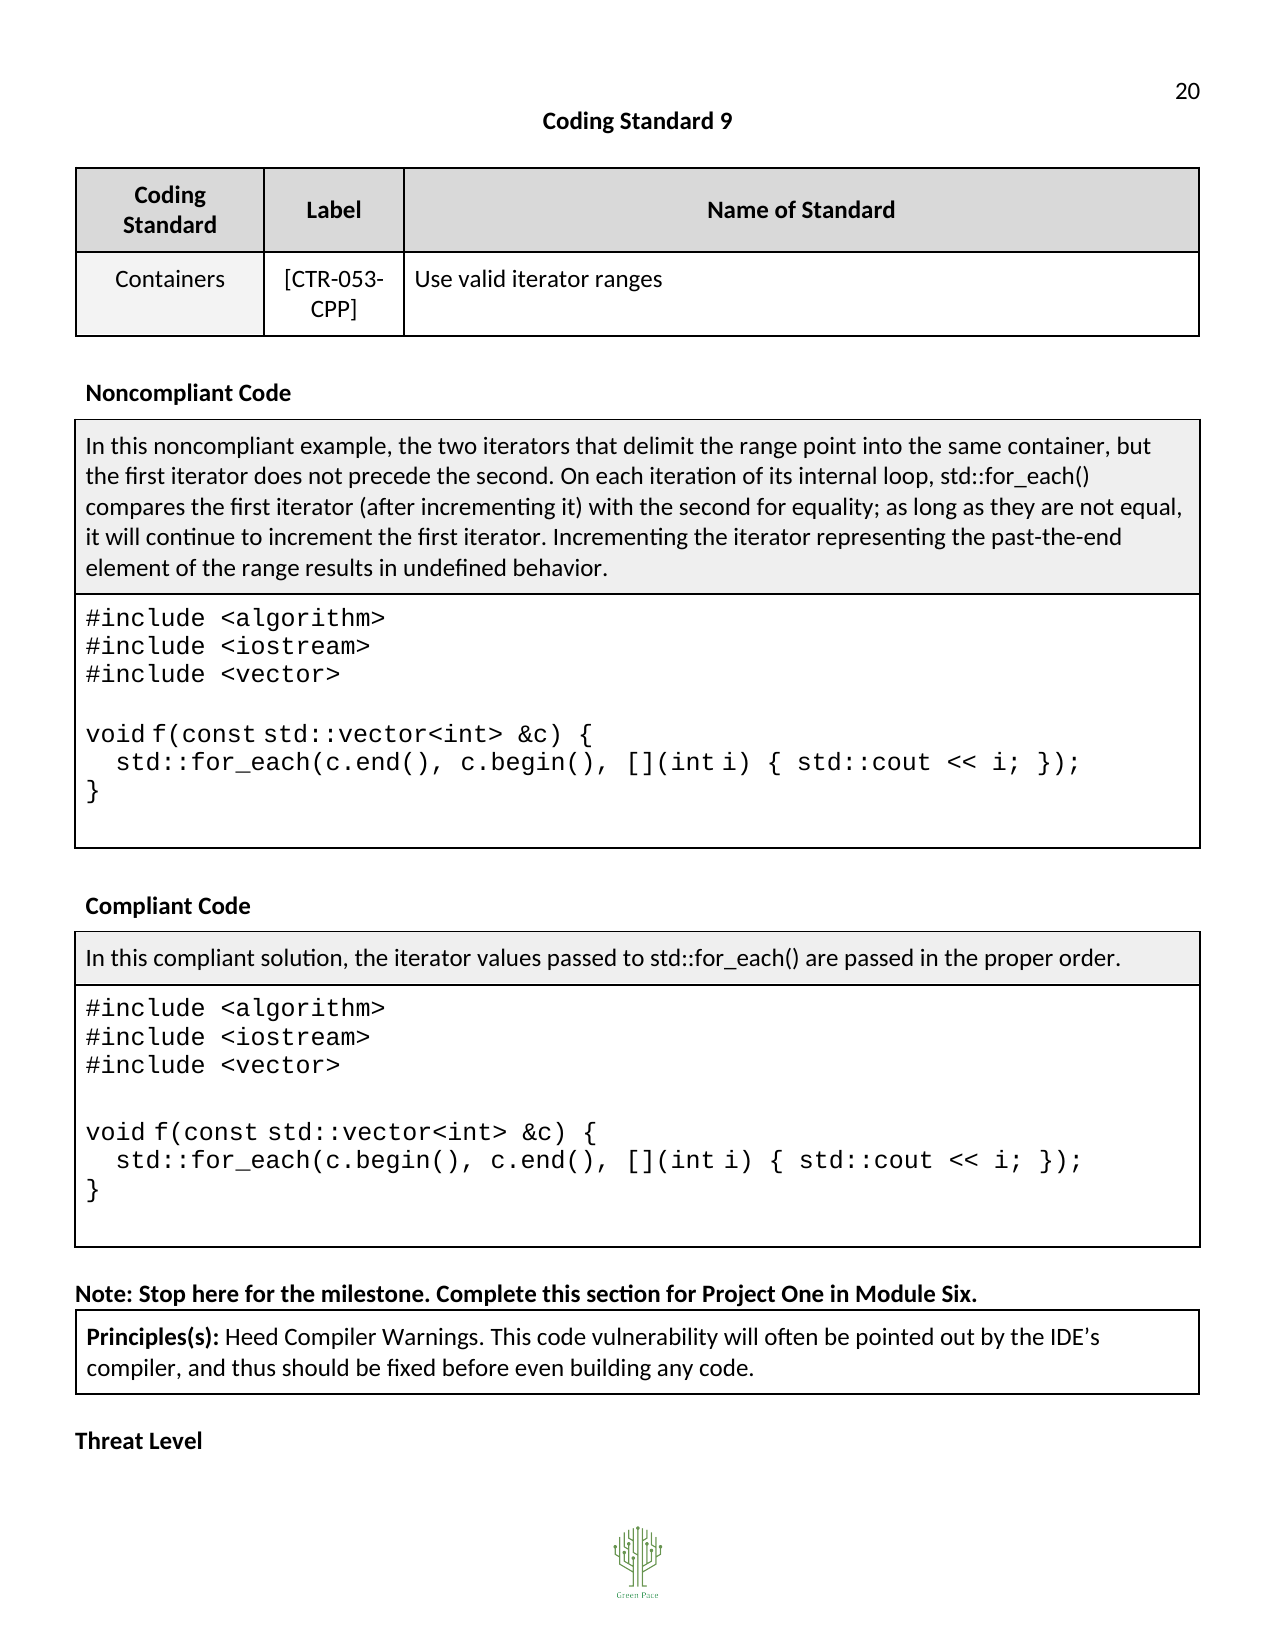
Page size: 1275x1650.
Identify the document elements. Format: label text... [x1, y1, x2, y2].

table_header Compliant Code [75, 880, 1200, 931]
table_cell #include <algorithm> #include <iostream> #include <vector> void f(const std::vector<int> &c) { std::for_each(c.end(), c.begin(), [](int i) { std::cout << i; }); } [76, 595, 1199, 847]
table_cell Use valid iterator ranges [405, 253, 1198, 334]
table_header Noncompliant Code [75, 367, 1200, 418]
subtitle Coding Standard 9 [75, 106, 1200, 136]
table_cell Containers [77, 253, 263, 334]
table_cell In this noncompliant example, the two iterators that delimit the range point into the same container, but the first iterator does not precede the second. On each iteration of its internal loop, std::for_each() compares the first iterator (after incrementing it) with the second for equality; as long as they are not equal, it will continue to increment the first iterator. Incrementing the iterator representing the past-the-end element of the range results in undefined behavior. [76, 420, 1199, 593]
table_header Label [265, 169, 403, 251]
table_header Coding Standard [77, 169, 263, 251]
text Note: Stop here for the milestone. Complete this section for Project One in Module Six. [75, 1278, 1200, 1309]
table_header Name of Standard [405, 169, 1198, 251]
text Threat Level [75, 1425, 1200, 1456]
table_header Principles(s): Heed Compiler Warnings. This code vulnerability will often be pointed out by the IDE’s compiler, and thus should be fixed before even building any code. [77, 1311, 1198, 1393]
table_cell [CTR-053-CPP] [265, 253, 403, 334]
table_cell #include <algorithm> #include <iostream> #include <vector> void f(const std::vector<int> &c) { std::for_each(c.begin(), c.end(), [](int i) { std::cout << i; }); } [76, 986, 1199, 1246]
table_cell In this compliant solution, the iterator values passed to std::for_each() are passed in the proper order. [76, 932, 1199, 983]
picture [605, 1521, 670, 1606]
